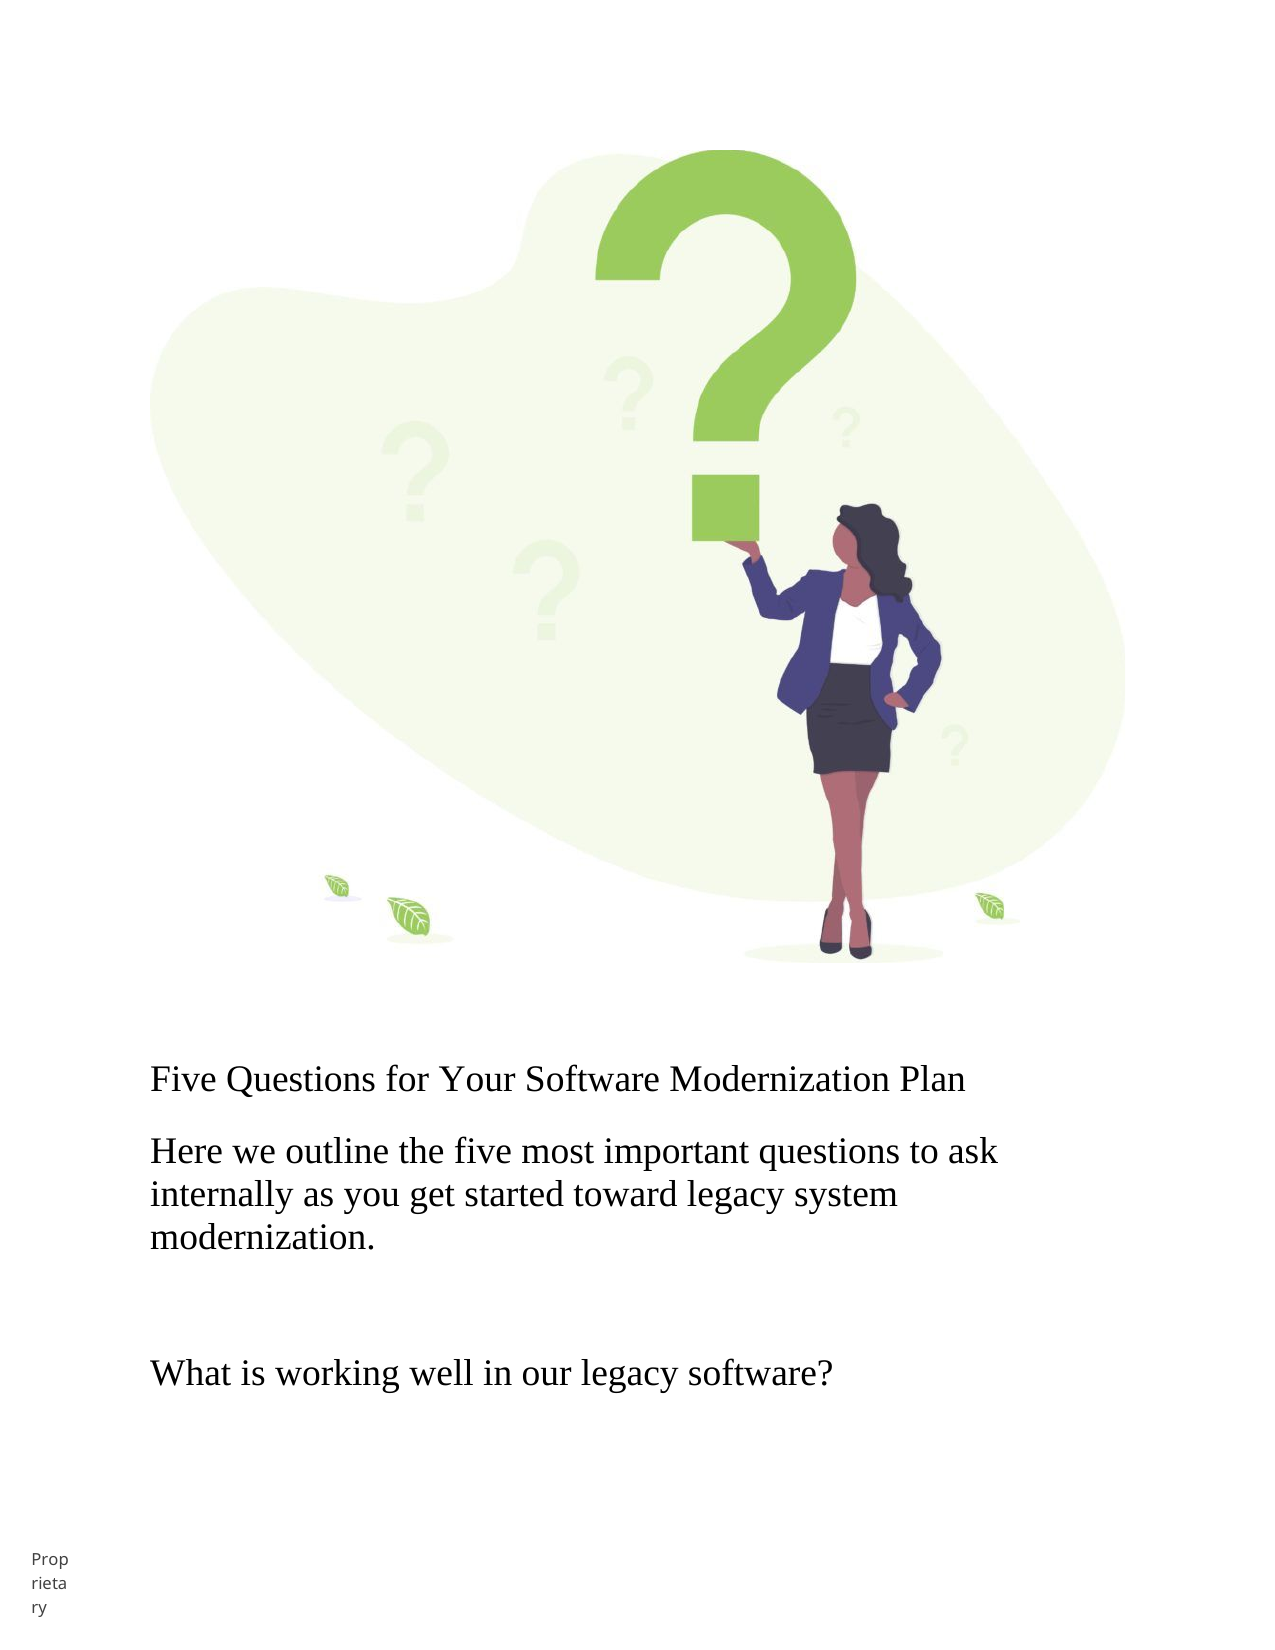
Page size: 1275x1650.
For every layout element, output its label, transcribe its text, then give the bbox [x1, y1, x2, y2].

text Five Questions for Your Software Modernization Plan [150, 1056, 1125, 1099]
text What is working well in our legacy software? [150, 1351, 1125, 1394]
picture [150, 150, 1125, 963]
text Here we outline the five most important questions to ask internally as you get started toward legacy system modernization. [150, 1128, 1125, 1258]
